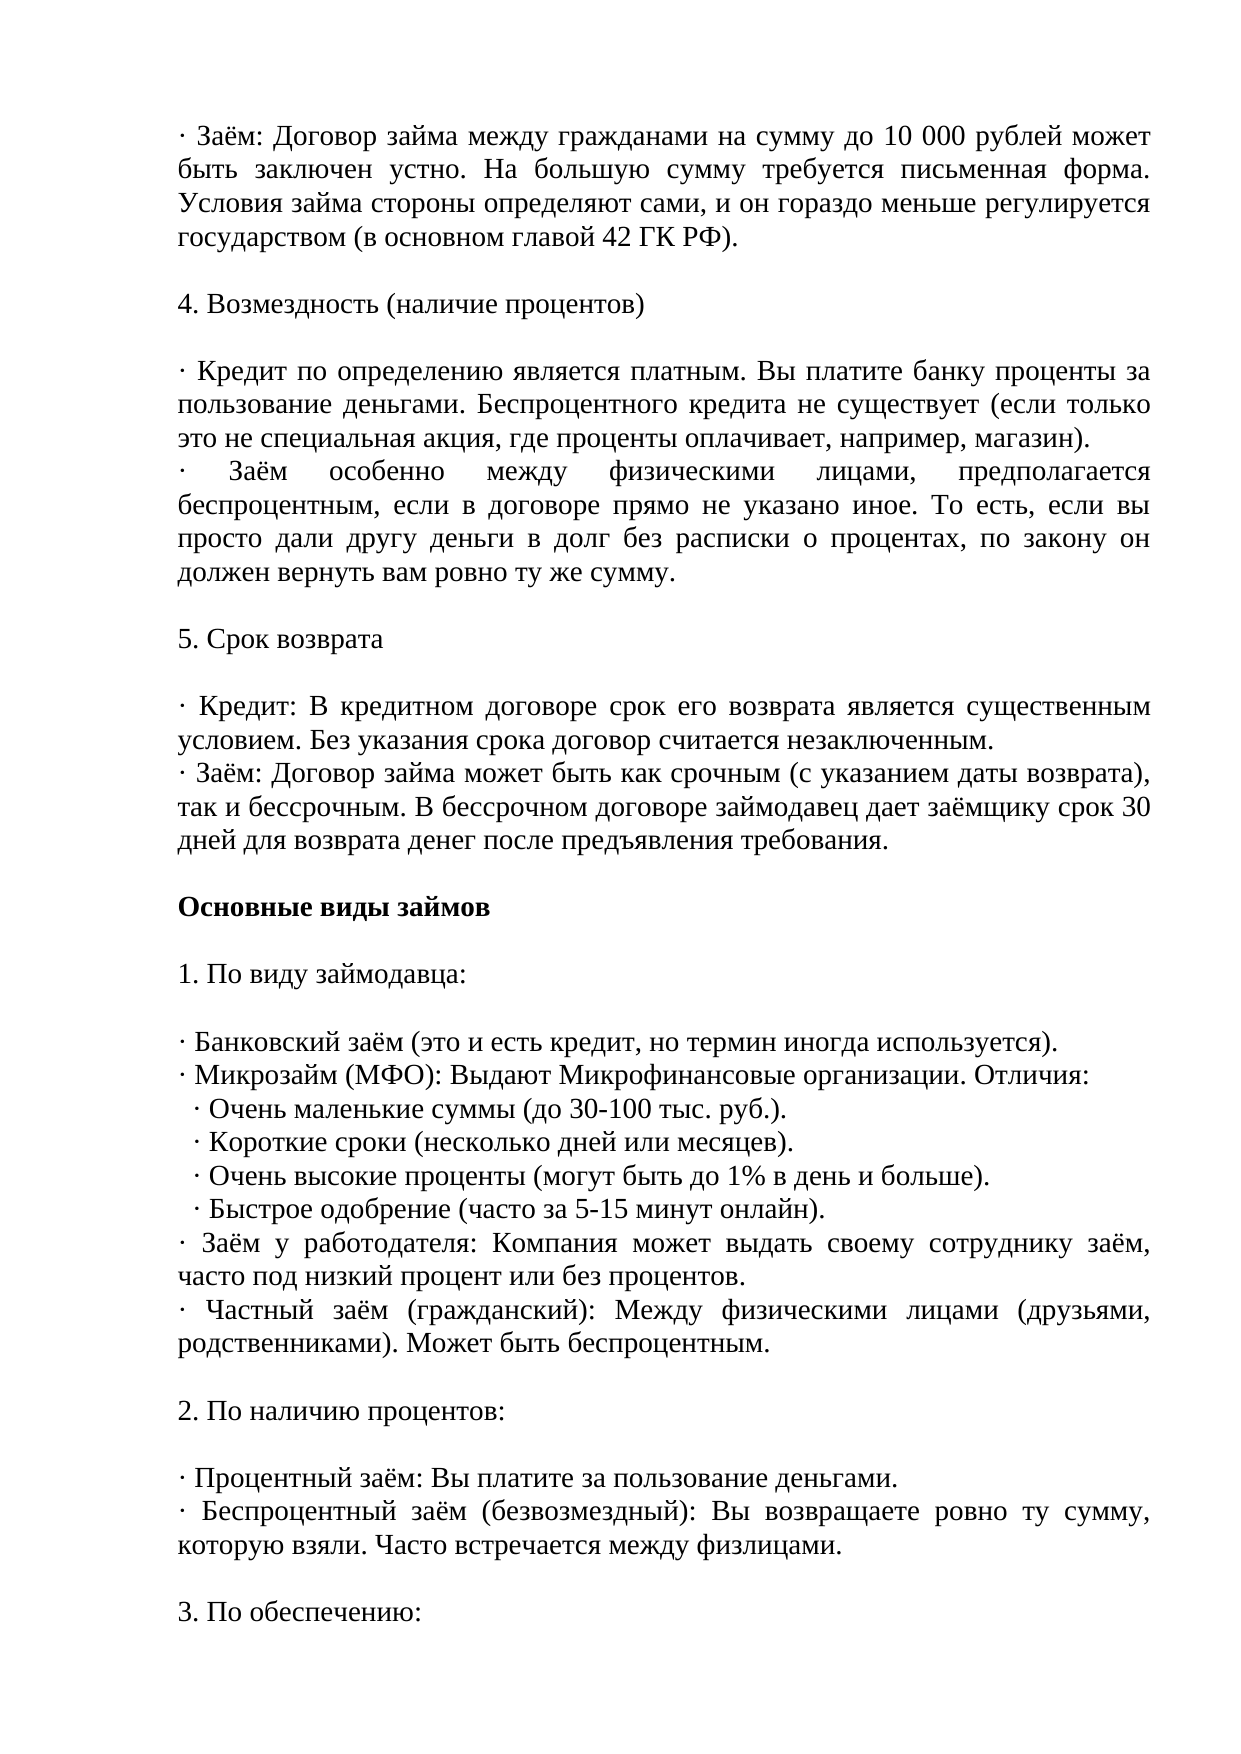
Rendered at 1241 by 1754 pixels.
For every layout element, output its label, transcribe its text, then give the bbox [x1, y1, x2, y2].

text · Заём у работодателя: Компания может выдать своему сотруднику заём, часто под низкий процент или без процентов. [177, 1225, 1152, 1292]
text · Заём особенно между физическими лицами, предполагается беспроцентным, если в договоре прямо не указано иное. То есть, если вы просто дали другу деньги в долг без расписки о процентах, по закону он должен вернуть вам ровно ту же сумму. [177, 453, 1152, 588]
text · Короткие сроки (несколько дней или месяцев). [177, 1124, 1152, 1158]
text · Банковский заём (это и есть кредит, но термин иногда используется). [177, 1024, 1152, 1057]
text · Кредит по определению является платным. Вы платите банку проценты за пользование деньгами. Беспроцентного кредита не существует (если только это не специальная акция, где проценты оплачивает, например, магазин). [177, 353, 1152, 453]
text Основные виды займов [177, 889, 1152, 923]
text 5. Срок возврата [177, 621, 1152, 655]
text · Процентный заём: Вы платите за пользование деньгами. [177, 1460, 1152, 1493]
text · Очень высокие проценты (могут быть до 1% в день и больше). [177, 1158, 1152, 1191]
text · Быстрое одобрение (часто за 5-15 минут онлайн). [177, 1191, 1152, 1225]
text · Кредит: В кредитном договоре срок его возврата является существенным условием. Без указания срока договор считается незаключенным. [177, 688, 1152, 755]
text · Очень маленькие суммы (до 30-100 тыс. руб.). [177, 1091, 1152, 1124]
text · Частный заём (гражданский): Между физическими лицами (друзьями, родственниками). Может быть беспроцентным. [177, 1292, 1152, 1359]
text · Заём: Договор займа может быть как срочным (с указанием даты возврата), так и бессрочным. В бессрочном договоре займодавец дает заёмщику срок 30 дней для возврата денег после предъявления требования. [177, 755, 1152, 856]
text 3. По обеспечению: [177, 1594, 1152, 1627]
text 1. По виду займодавца: [177, 957, 1152, 990]
text · Микрозайм (МФО): Выдают Микрофинансовые организации. Отличия: [177, 1057, 1152, 1091]
text 4. Возмездность (наличие процентов) [177, 286, 1152, 319]
text · Беспроцентный заём (безвозмездный): Вы возвращаете ровно ту сумму, которую взяли. Часто встречается между физлицами. [177, 1493, 1152, 1560]
text 2. По наличию процентов: [177, 1393, 1152, 1426]
text · Заём: Договор займа между гражданами на сумму до 10 000 рублей может быть заключен устно. На большую сумму требуется письменная форма. Условия займа стороны определяют сами, и он гораздо меньше регулируется государством (в основном главой 42 ГК РФ). [177, 118, 1152, 252]
